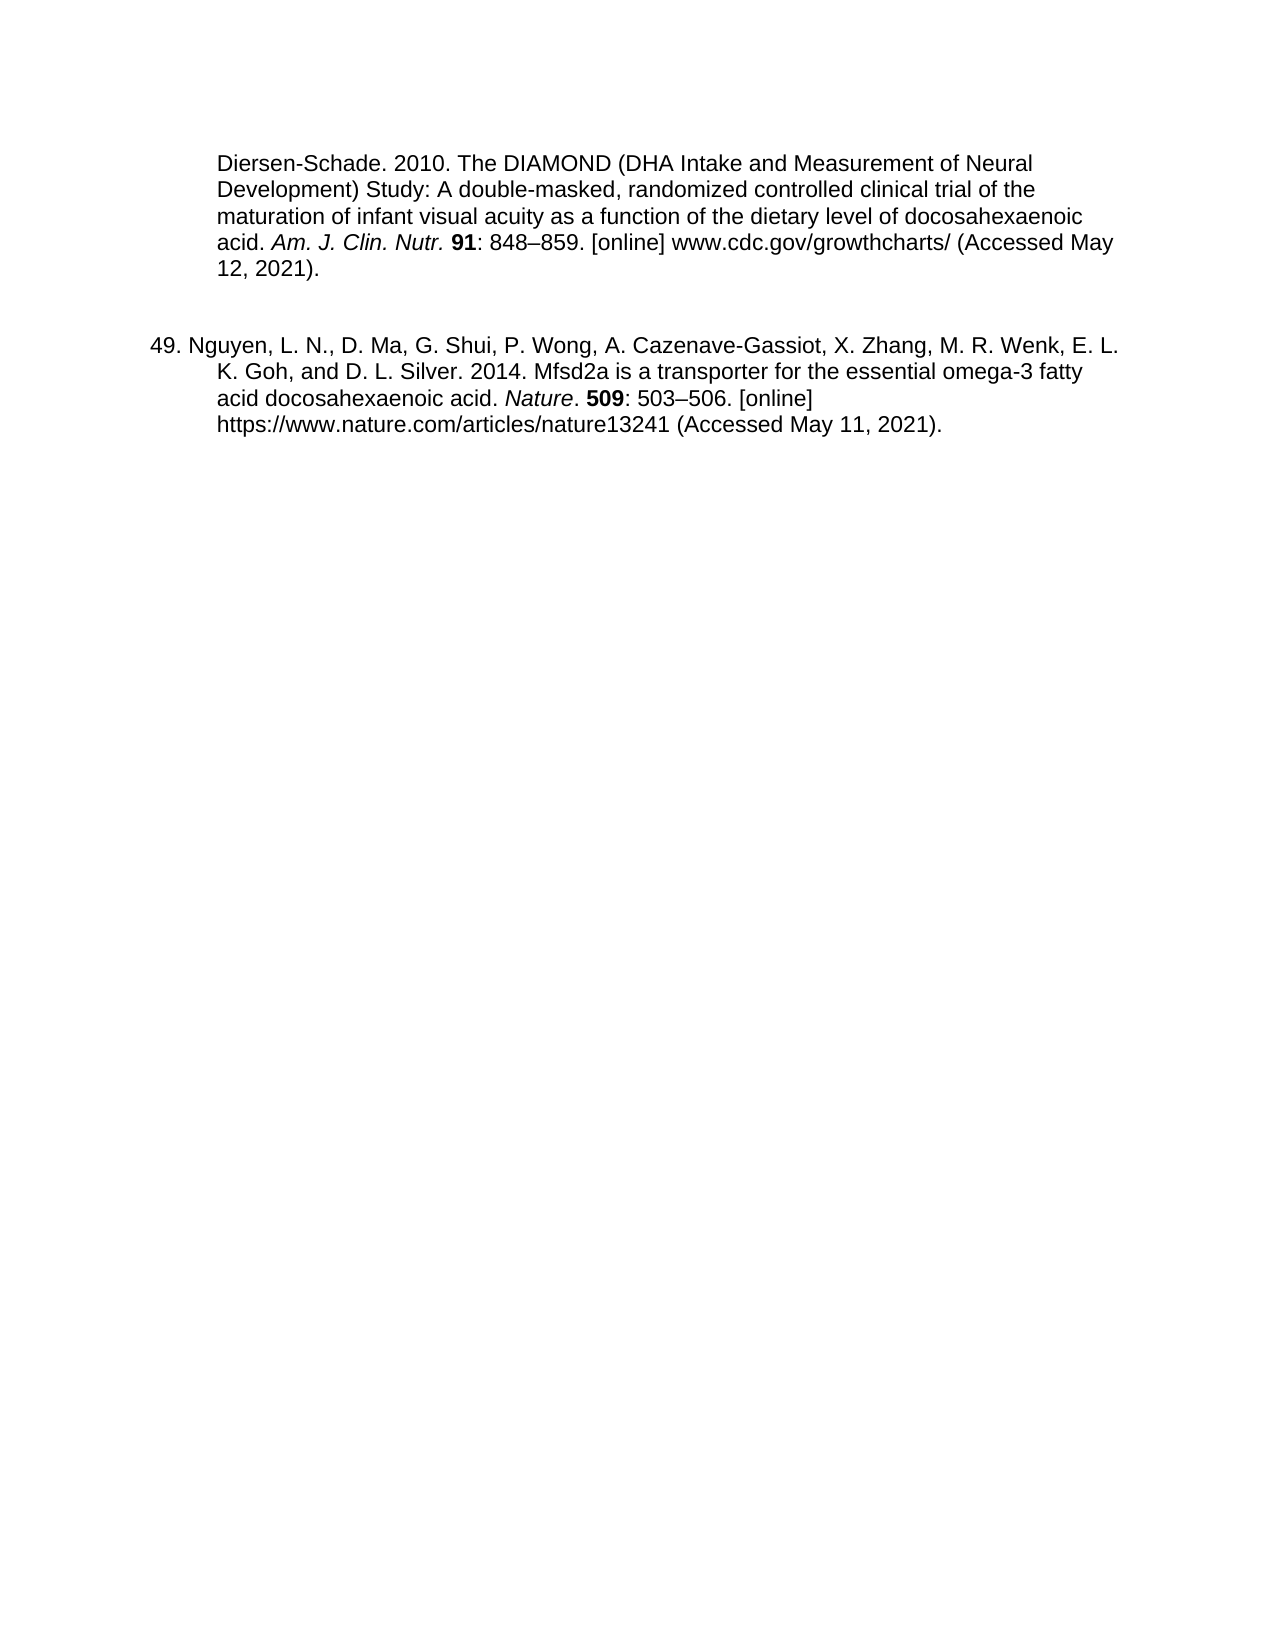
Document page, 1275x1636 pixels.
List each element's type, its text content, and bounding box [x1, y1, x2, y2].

text 49. Nguyen, L. N., D. Ma, G. Shui, P. Wong, A. Cazenave-Gassiot, X. Zhang, M. R. Wenk, E. L. K. Goh, and D. L. Silver. 2014. Mfsd2a is a transporter for the essential omega-3 fatty acid docosahexaenoic acid. Nature. 509: 503–506. [online] https://www.nature.com/articles/nature13241 (Accessed May 11, 2021). [150, 332, 1125, 437]
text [150, 150, 1125, 282]
